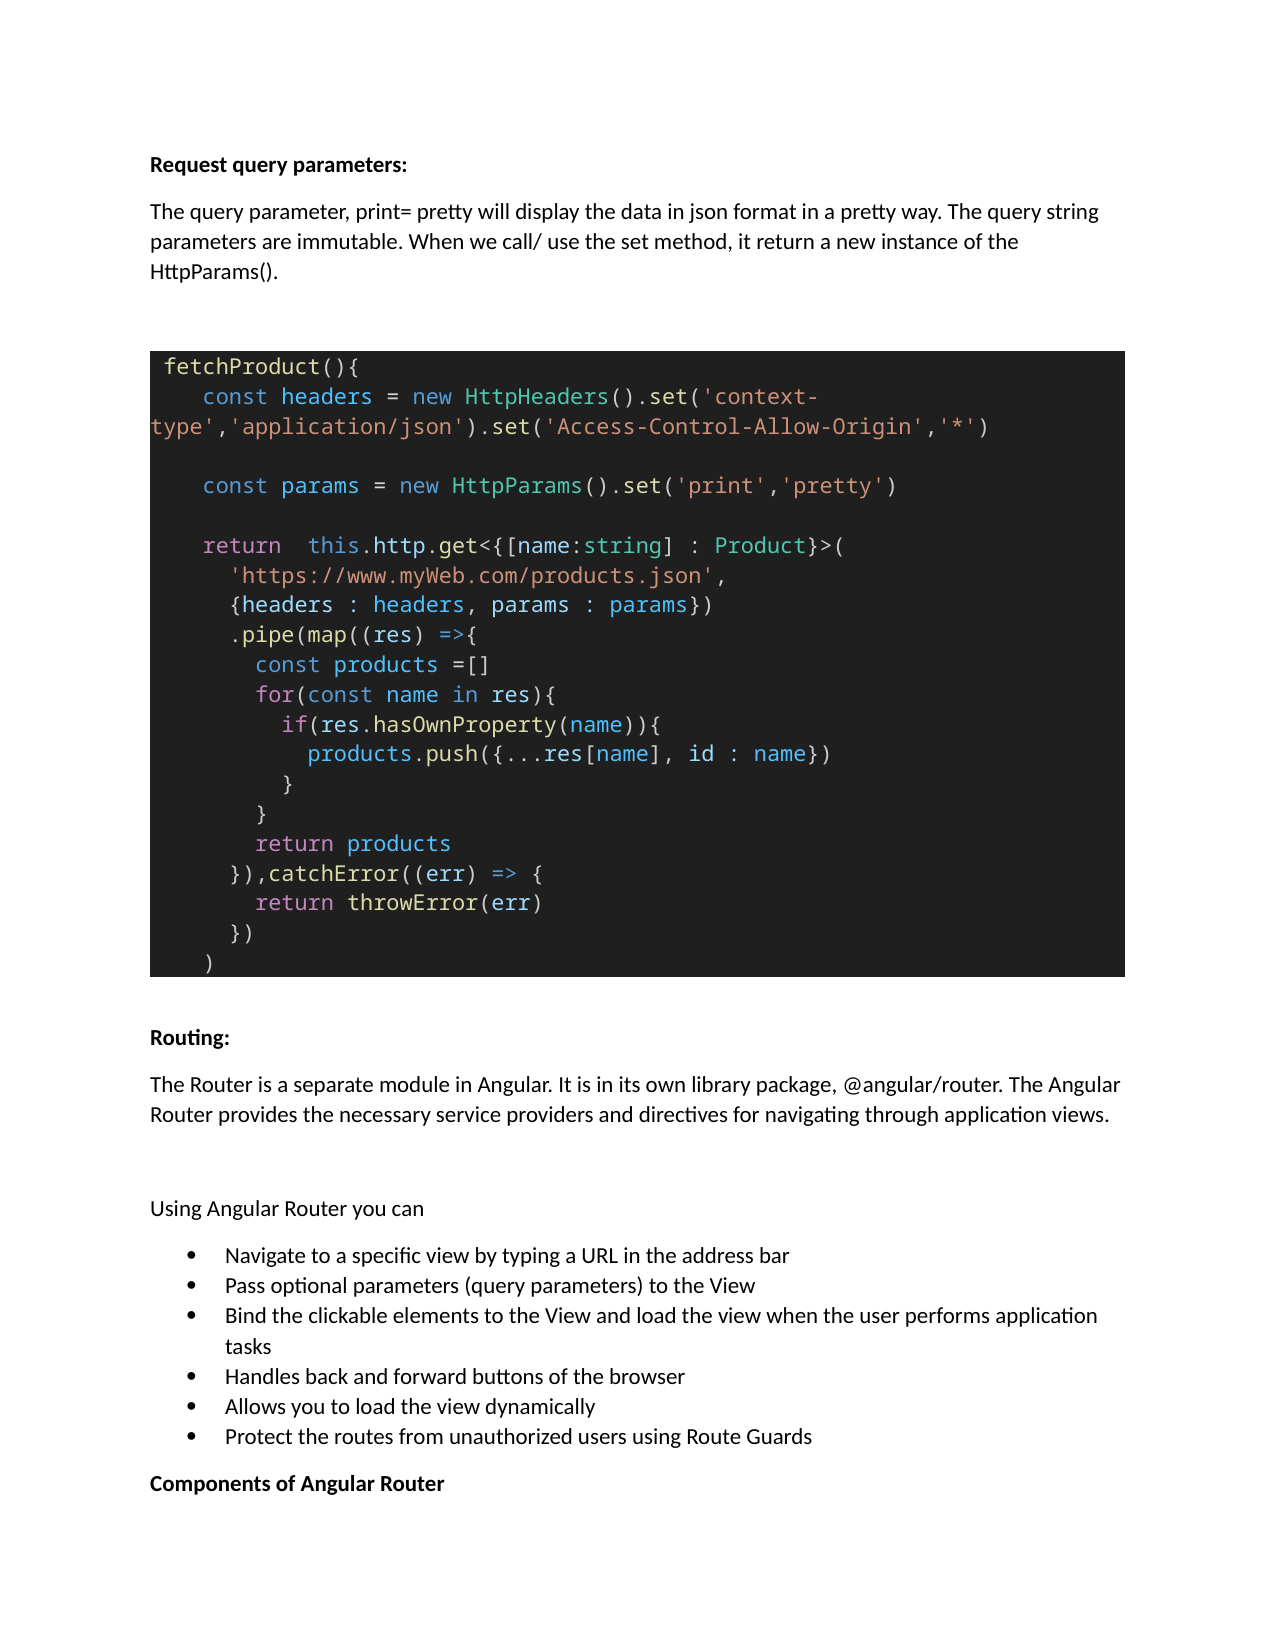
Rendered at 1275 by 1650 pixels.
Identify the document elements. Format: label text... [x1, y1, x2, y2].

text return this.http.get<{[name:string] : Product}>( [150, 530, 1125, 559]
text return throwError(err) [150, 887, 1125, 917]
text }) [150, 917, 1125, 947]
list Bind the clickable elements to the View and load the view when the user performs application tasks [187, 1302, 1125, 1360]
text fetchProduct(){ [150, 351, 1125, 381]
list Pass optional parameters (query parameters) to the View [187, 1271, 1125, 1299]
text const products =[] [150, 649, 1125, 679]
text if(res.hasOwnProperty(name)){ [150, 708, 1125, 738]
list Navigate to a specific view by typing a URL in the address bar [187, 1241, 1125, 1269]
text Routing: [150, 1023, 1125, 1052]
list Allows you to load the view dynamically [187, 1392, 1125, 1420]
text return products [150, 828, 1125, 857]
text ) [150, 947, 1125, 977]
text const headers = new HttpHeaders().set('context-type','application/json').set('Access-Control-Allow-Origin','*') [150, 381, 1125, 440]
text }),catchError((err) => { [150, 857, 1125, 887]
text Request query parameters: [150, 150, 1125, 178]
text } [150, 798, 1125, 828]
text for(const name in res){ [150, 679, 1125, 708]
text Components of Angular Router [150, 1469, 1125, 1497]
text The Router is a separate module in Angular. It is in its own library package, @angular/router. The Angular Router provides the necessary service providers and directives for navigating through application views. [150, 1070, 1125, 1129]
text .pipe(map((res) =>{ [150, 619, 1125, 649]
text Using Angular Router you can [150, 1194, 1125, 1222]
list Handles back and forward buttons of the browser [187, 1362, 1125, 1390]
list Protect the routes from unauthorized users using Route Guards [187, 1422, 1125, 1451]
text 'https://www.myWeb.com/products.json', [150, 559, 1125, 589]
text products.push({...res[name], id : name}) [150, 738, 1125, 768]
text } [150, 768, 1125, 798]
text The query parameter, print= pretty will display the data in json format in a pretty way. The query string parameters are immutable. When we call/ use the set method, it return a new instance of the HttpParams(). [150, 197, 1125, 285]
text {headers : headers, params : params}) [150, 589, 1125, 619]
text const params = new HttpParams().set('print','pretty') [150, 470, 1125, 500]
